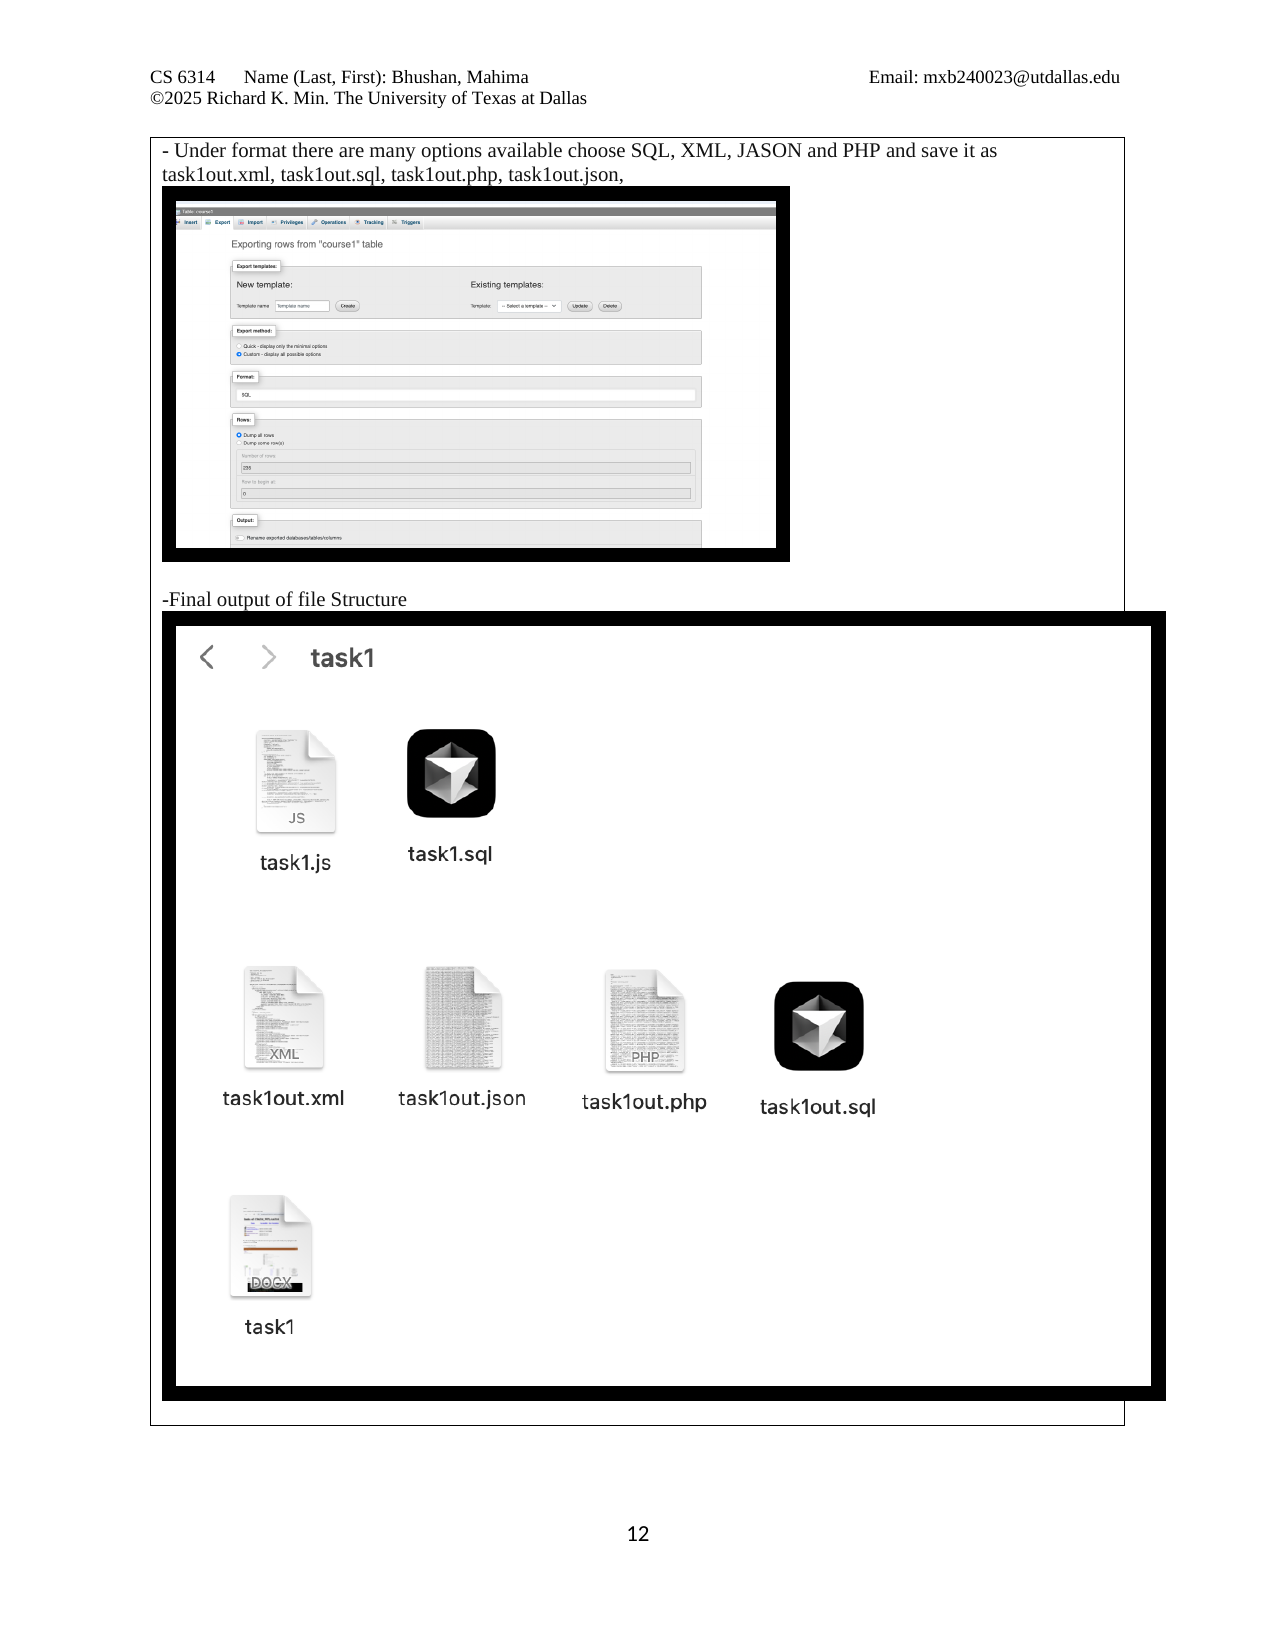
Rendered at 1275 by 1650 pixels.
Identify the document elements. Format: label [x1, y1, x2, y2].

picture [176, 626, 1151, 1386]
picture [176, 201, 776, 548]
table_header [151, 138, 1124, 1425]
